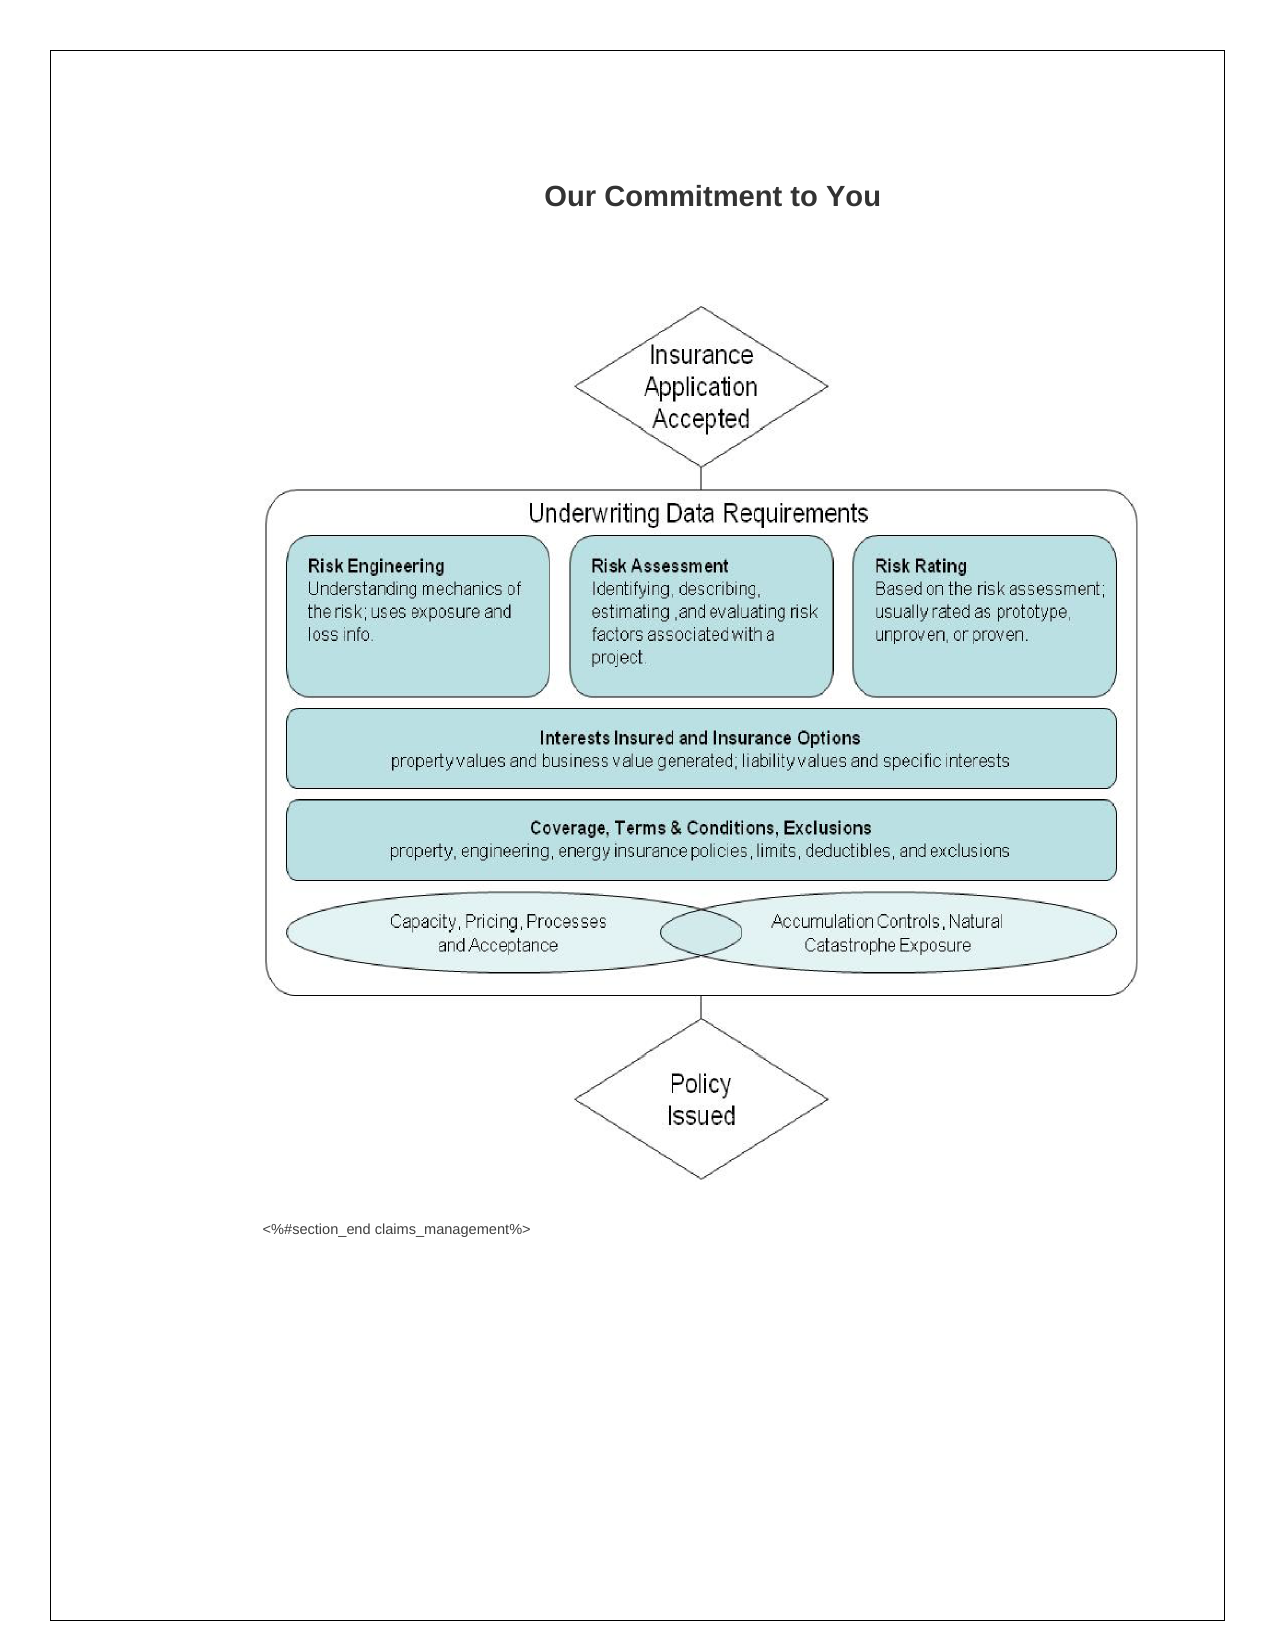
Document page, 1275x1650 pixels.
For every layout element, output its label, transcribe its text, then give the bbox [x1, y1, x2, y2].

text <%#section_end claims_management%> [262, 1209, 1162, 1237]
text Our Commitment to You [262, 179, 1162, 213]
picture [262, 304, 1138, 1182]
